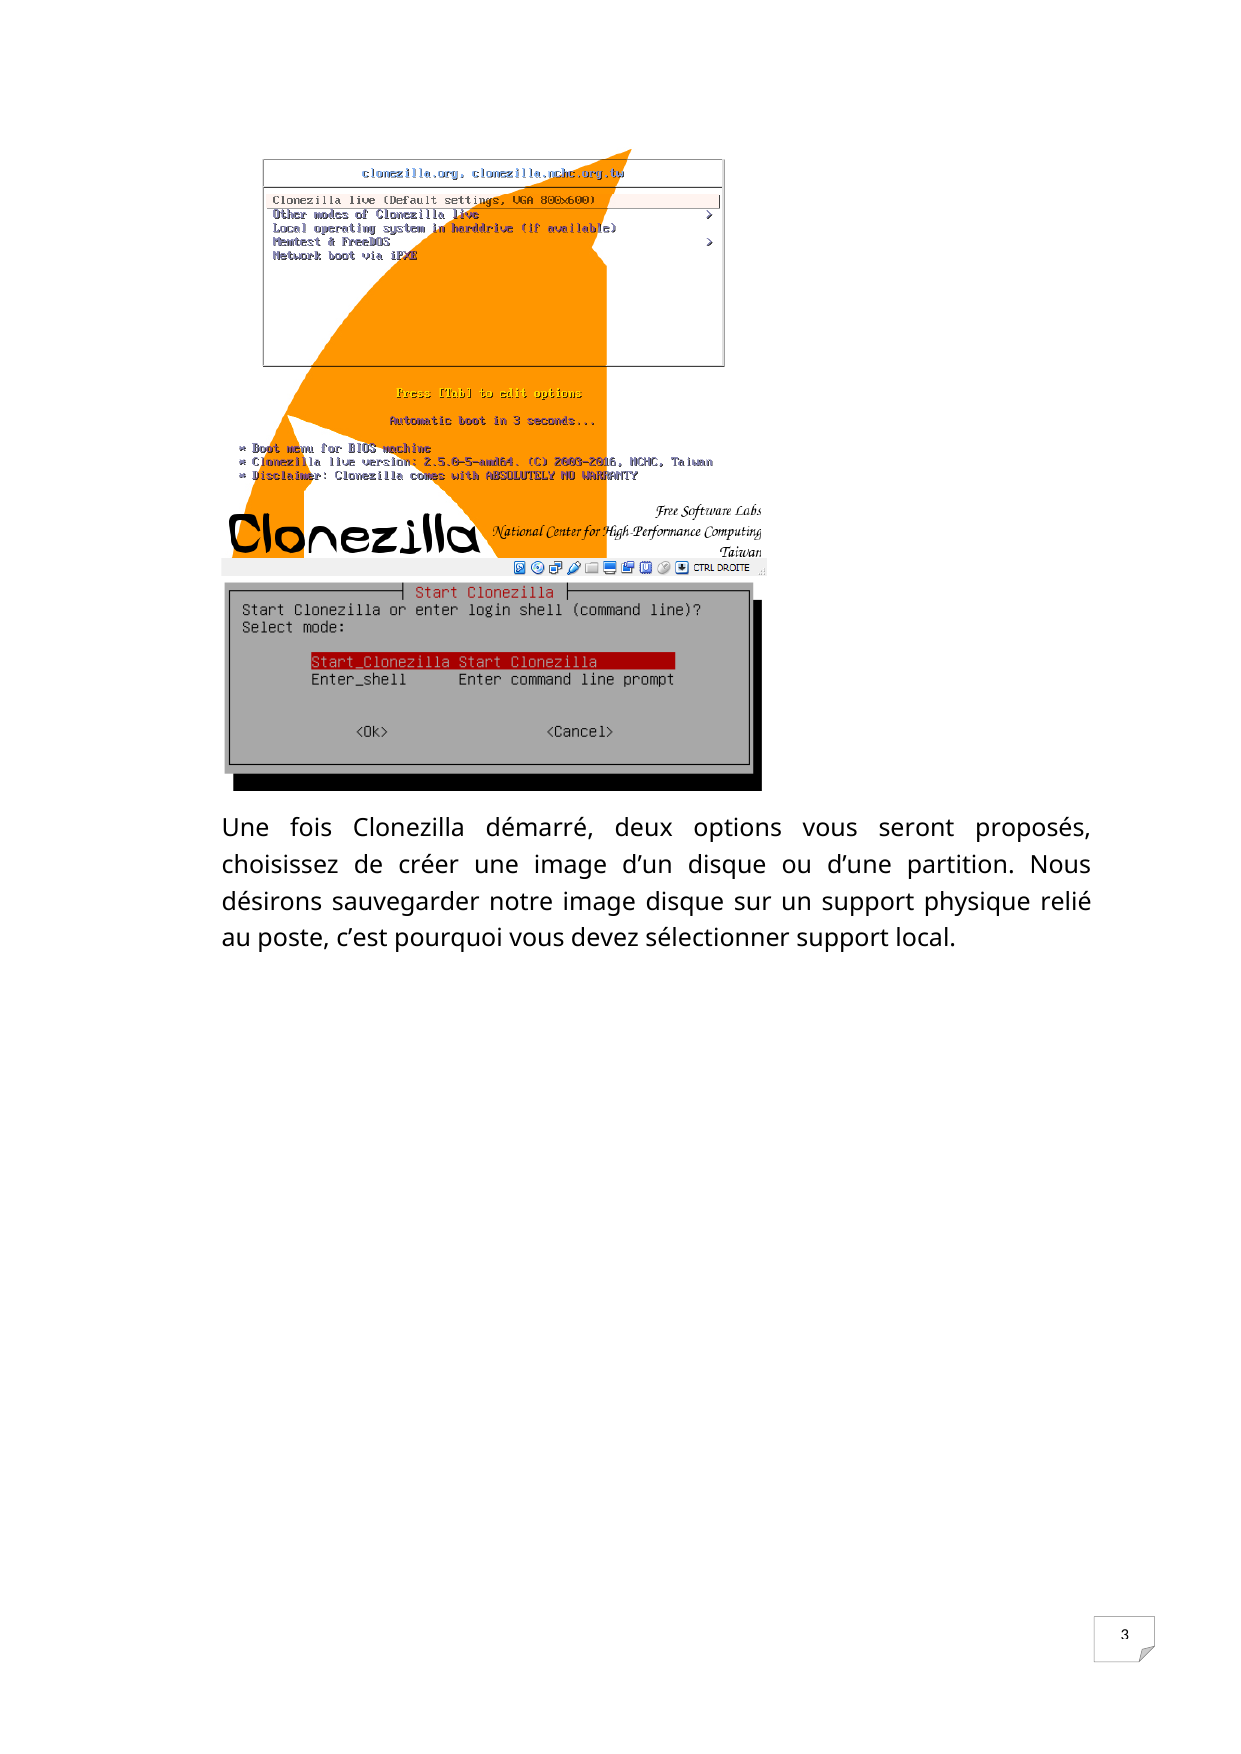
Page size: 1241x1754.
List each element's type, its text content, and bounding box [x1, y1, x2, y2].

text Une fois Clonezilla démarré, deux options vous seront proposés, choisissez de créer une image d’un disque ou d’une partition. Nous désirons sauvegarder notre image disque sur un support physique relié au poste, c’est pourquoi vous devez sélectionner support local. [221, 810, 1093, 954]
picture [221, 577, 762, 791]
picture [221, 147, 767, 576]
